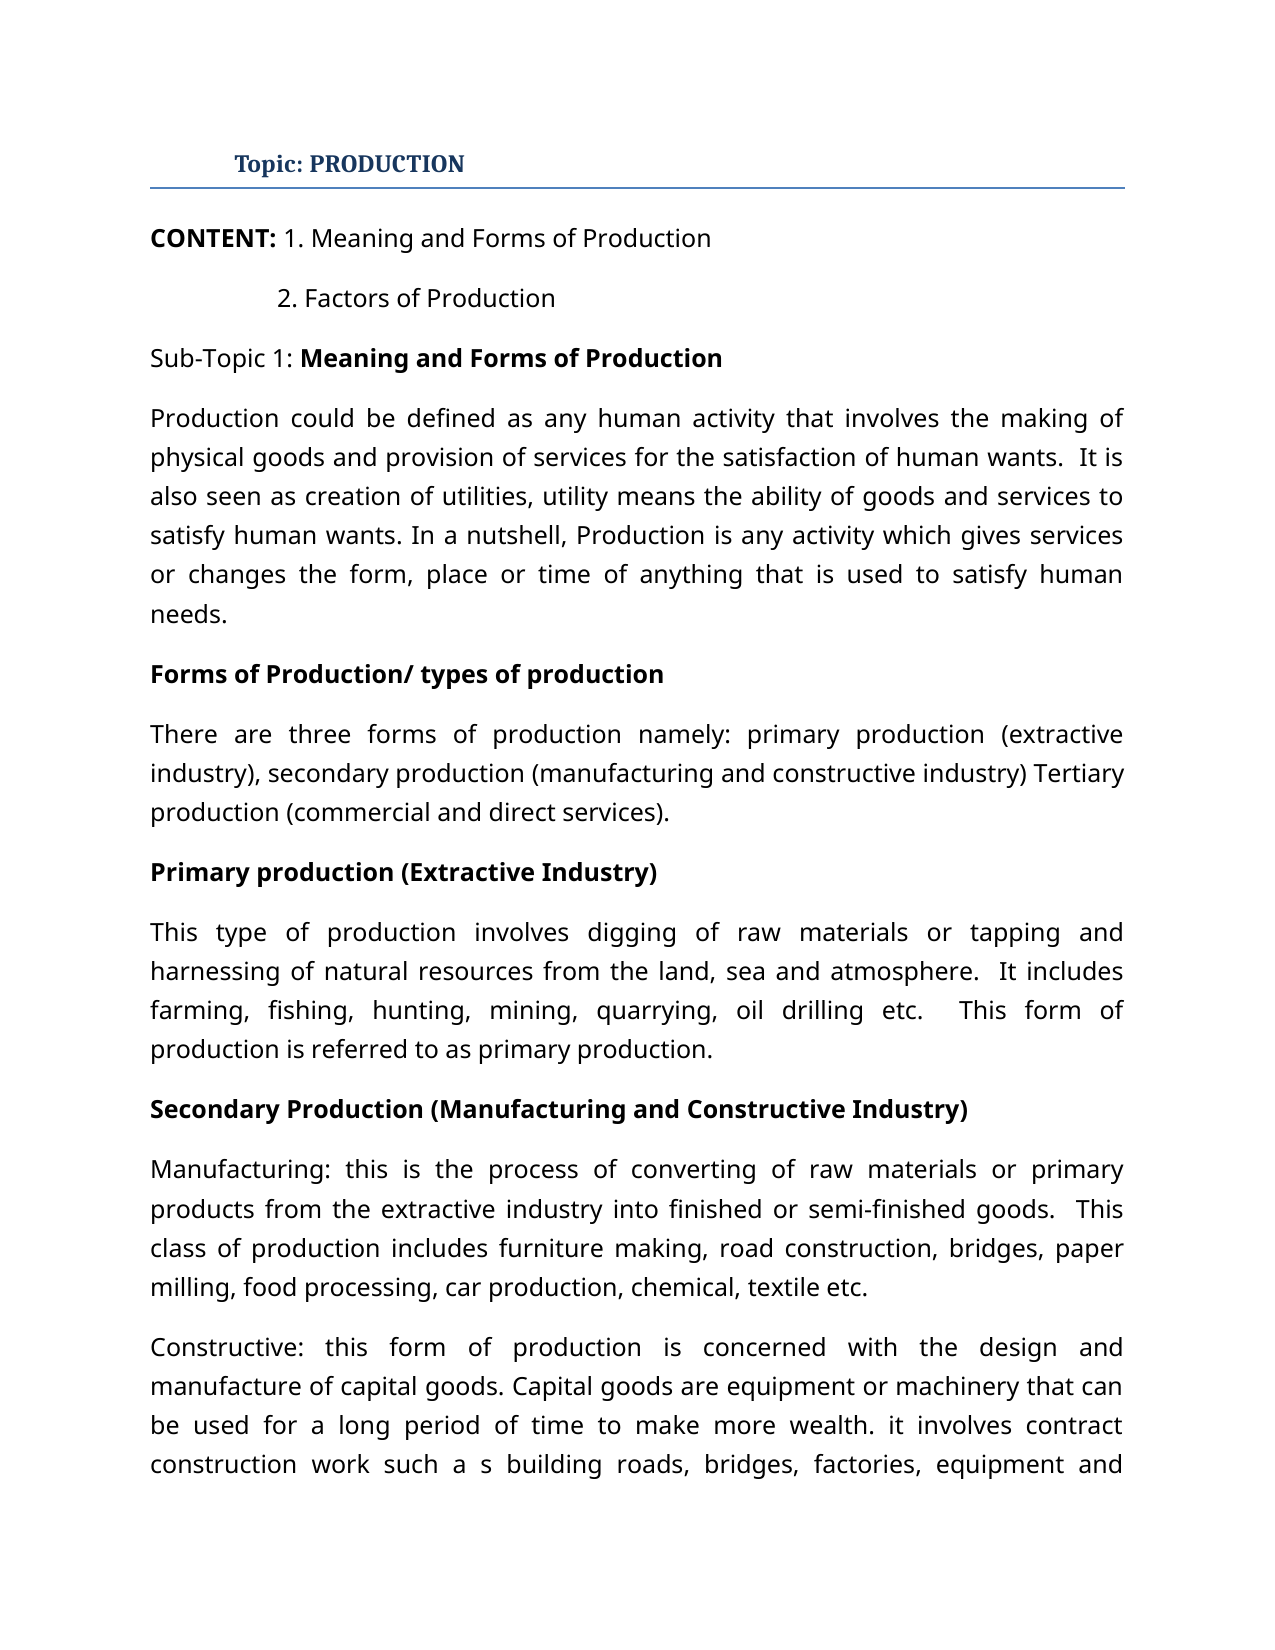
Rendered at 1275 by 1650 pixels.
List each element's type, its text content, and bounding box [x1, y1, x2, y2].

title Topic: PRODUCTION [150, 150, 1125, 187]
text CONTENT: 1. Meaning and Forms of Production [150, 220, 1125, 254]
text Forms of Production/ types of production [150, 656, 1125, 690]
text Secondary Production (Manufacturing and Constructive Industry) [150, 1092, 1125, 1126]
text Primary production (Extractive Industry) [150, 854, 1125, 889]
text 2. Factors of Production [150, 280, 1125, 314]
text Production could be defined as any human activity that involves the making of physical goods and provision of services for the satisfaction of human wants. It is also seen as creation of utilities, utility means the ability of goods and services to satisfy human wants. In a nutshell, Production is any activity which gives services or changes the form, place or time of anything that is used to satisfy human needs. [150, 400, 1125, 630]
text Manufacturing: this is the process of converting of raw materials or primary products from the extractive industry into finished or semi-finished goods. This class of production includes furniture making, road construction, bridges, paper milling, food processing, car production, chemical, textile etc. [150, 1152, 1125, 1304]
text Sub-Topic 1: Meaning and Forms of Production [150, 340, 1125, 374]
text This type of production involves digging of raw materials or tapping and harnessing of natural resources from the land, sea and atmosphere. It includes farming, fishing, hunting, mining, quarrying, oil drilling etc. This form of production is referred to as primary production. [150, 914, 1125, 1066]
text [150, 1329, 1125, 1481]
text There are three forms of production namely: primary production (extractive industry), secondary production (manufacturing and constructive industry) Tertiary production (commercial and direct services). [150, 716, 1125, 829]
